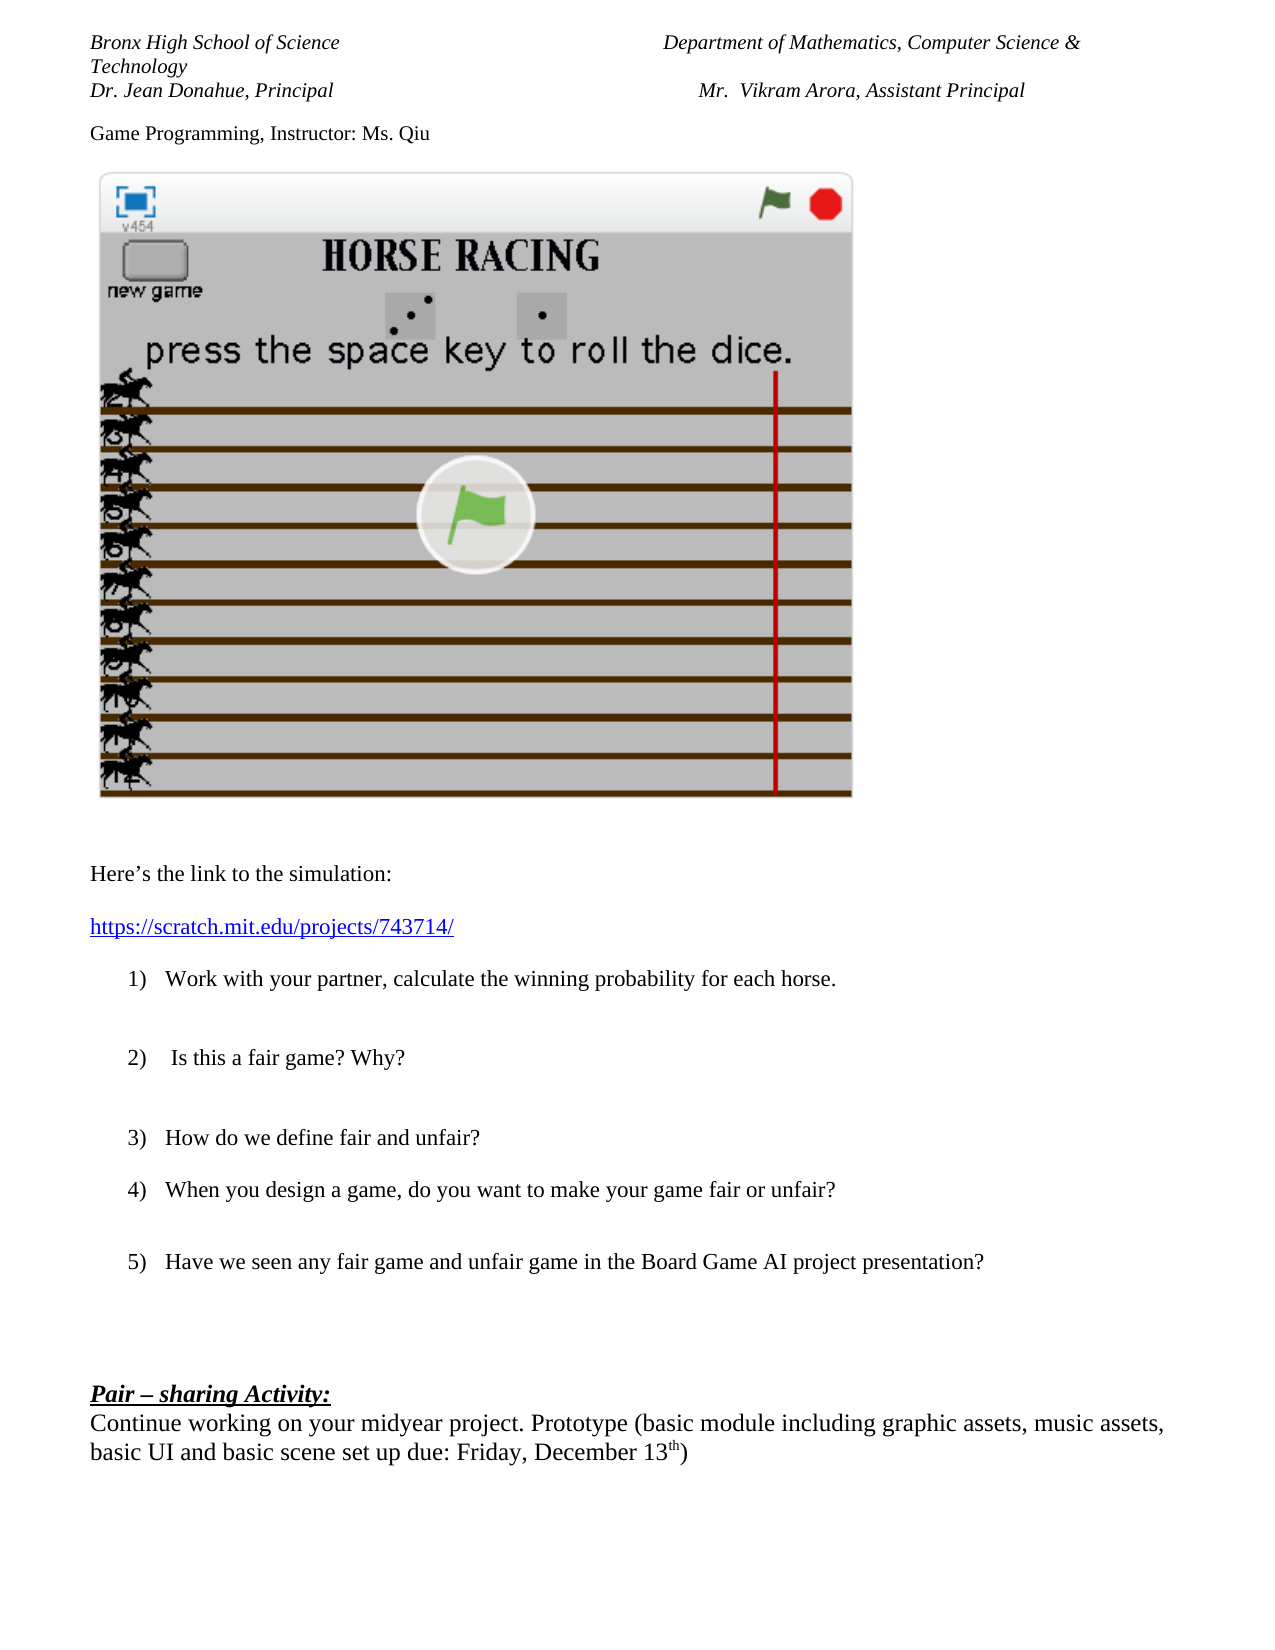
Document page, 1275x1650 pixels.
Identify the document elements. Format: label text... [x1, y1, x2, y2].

text https://scratch.mit.edu/projects/743714/ [90, 913, 1185, 939]
text Here’s the link to the simulation: [90, 860, 1185, 886]
list Have we seen any fair game and unfair game in the Board Game AI project presentation? [127, 1248, 1185, 1274]
list When you design a game, do you want to make your game fair or unfair? [127, 1176, 1185, 1203]
list Is this a fair game? Why? [127, 1044, 1185, 1071]
picture [90, 163, 858, 808]
list How do we define fair and unfair? [127, 1123, 1185, 1150]
list Work with your partner, calculate the winning probability for each horse. [127, 965, 1185, 992]
text Pair – sharing Activity: [90, 1379, 1185, 1408]
text Continue working on your midyear project. Prototype (basic module including graphic assets, music assets, basic UI and basic scene set up due: Friday, December 13th) [90, 1408, 1185, 1466]
